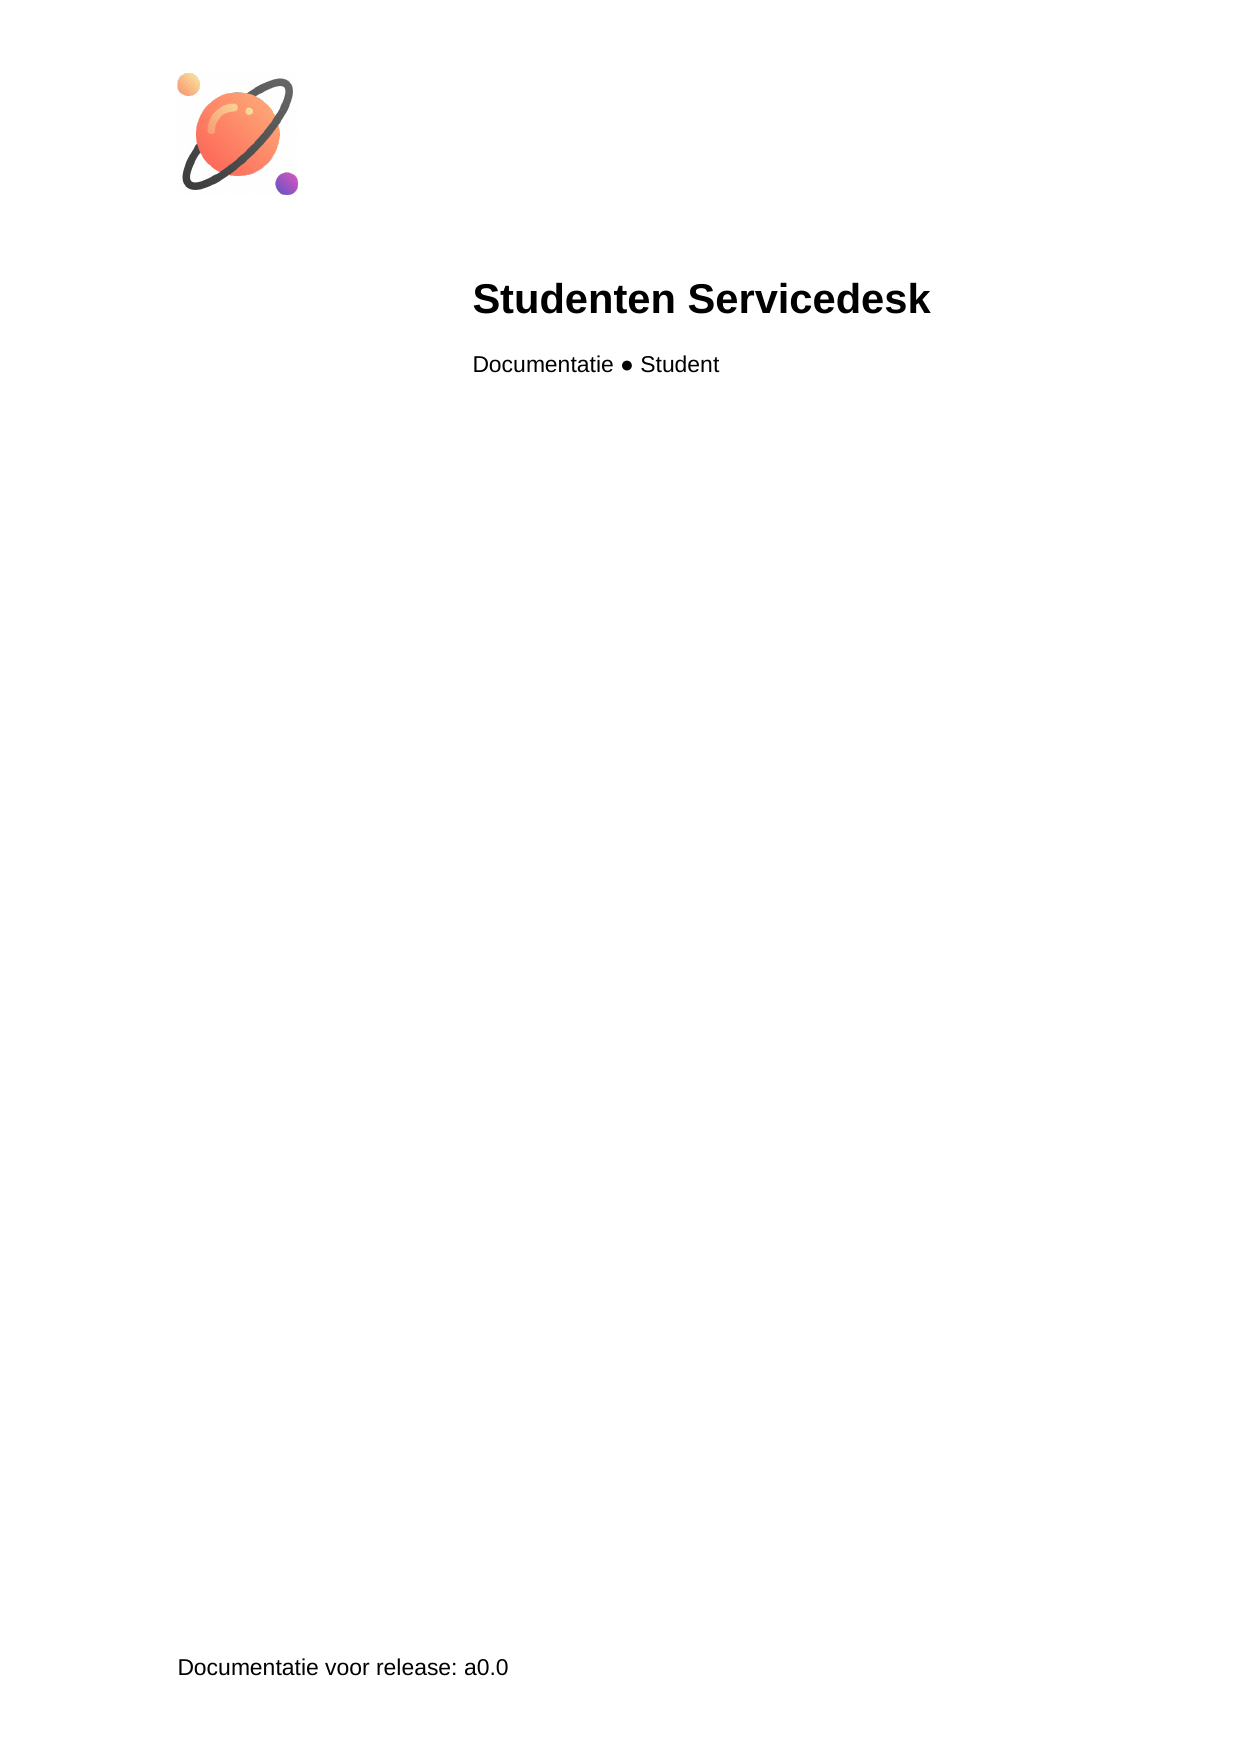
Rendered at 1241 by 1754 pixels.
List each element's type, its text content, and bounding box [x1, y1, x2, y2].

subtitle Studenten Servicedesk [177, 275, 1152, 323]
text Documentatie ● Student [177, 351, 1152, 377]
picture [177, 73, 298, 195]
